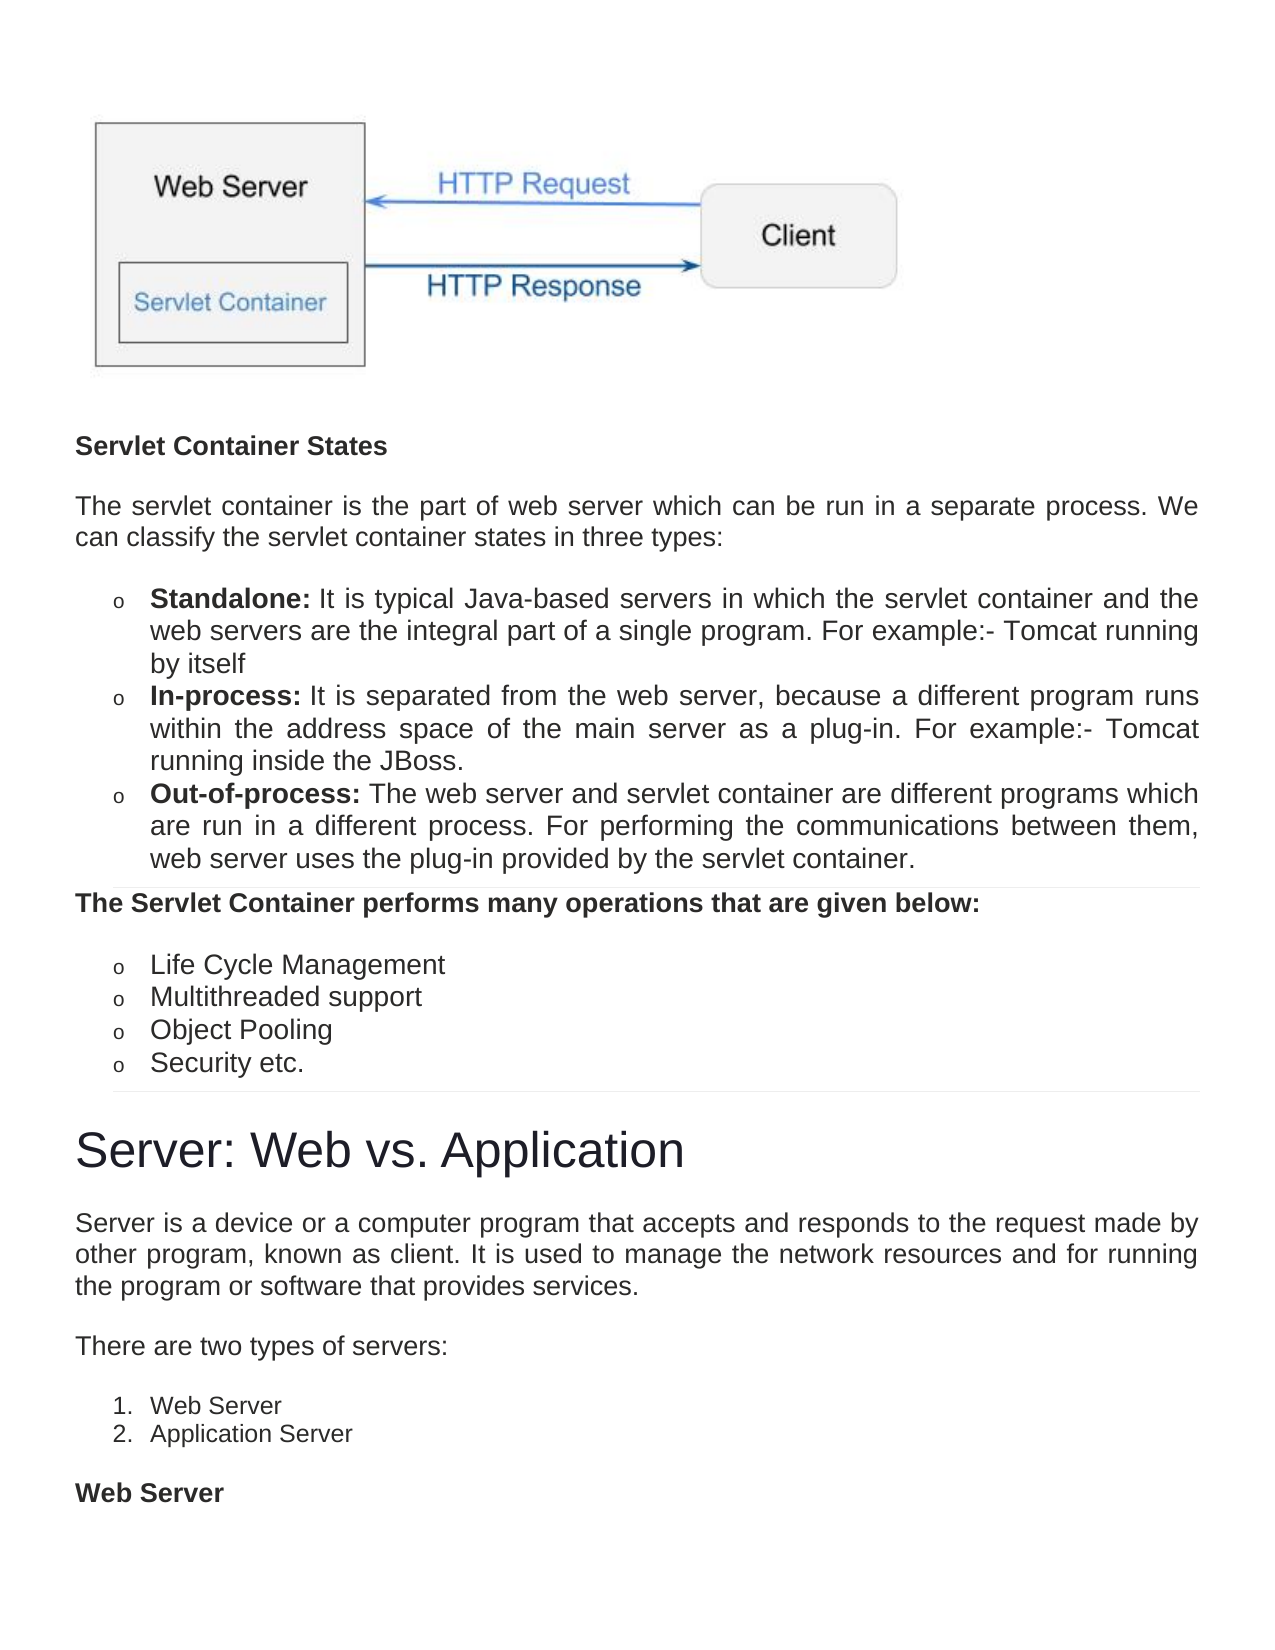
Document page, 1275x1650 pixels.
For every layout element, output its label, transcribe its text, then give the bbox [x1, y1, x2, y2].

text There are two types of servers: [75, 1330, 1200, 1361]
list Out-of-process: The web server and servlet container are different programs which are run in a different process. For performing the communications between them, web server uses the plug-in provided by the servlet container. [112, 777, 1200, 887]
list Web Server [112, 1391, 1200, 1419]
list Object Pooling [112, 1013, 1200, 1046]
text Server is a device or a computer program that accepts and responds to the request made by other program, known as client. It is used to manage the network resources and for running the program or software that provides services. [75, 1207, 1200, 1301]
list Life Cycle Management [112, 948, 1200, 980]
list Standalone: It is typical Java-based servers in which the servlet container and the web servers are the integral part of a single program. For example:- Tomcat running by itself [112, 582, 1200, 679]
list Application Server [112, 1419, 1200, 1448]
list Security etc. [112, 1046, 1200, 1091]
subtitle Server: Web vs. Application [75, 1121, 1200, 1178]
list Multithreaded support [112, 980, 1200, 1013]
text The Servlet Container performs many operations that are given below: [75, 887, 1200, 918]
text The servlet container is the part of web server which can be run in a separate process. We can classify the servlet container states in three types: [75, 490, 1200, 552]
text Servlet Container States [75, 429, 1200, 461]
text Web Server [75, 1477, 1200, 1508]
picture [75, 75, 918, 411]
list In-process: It is separated from the web server, because a different program runs within the address space of the main server as a plug-in. For example:- Tomcat running inside the JBoss. [112, 679, 1200, 777]
